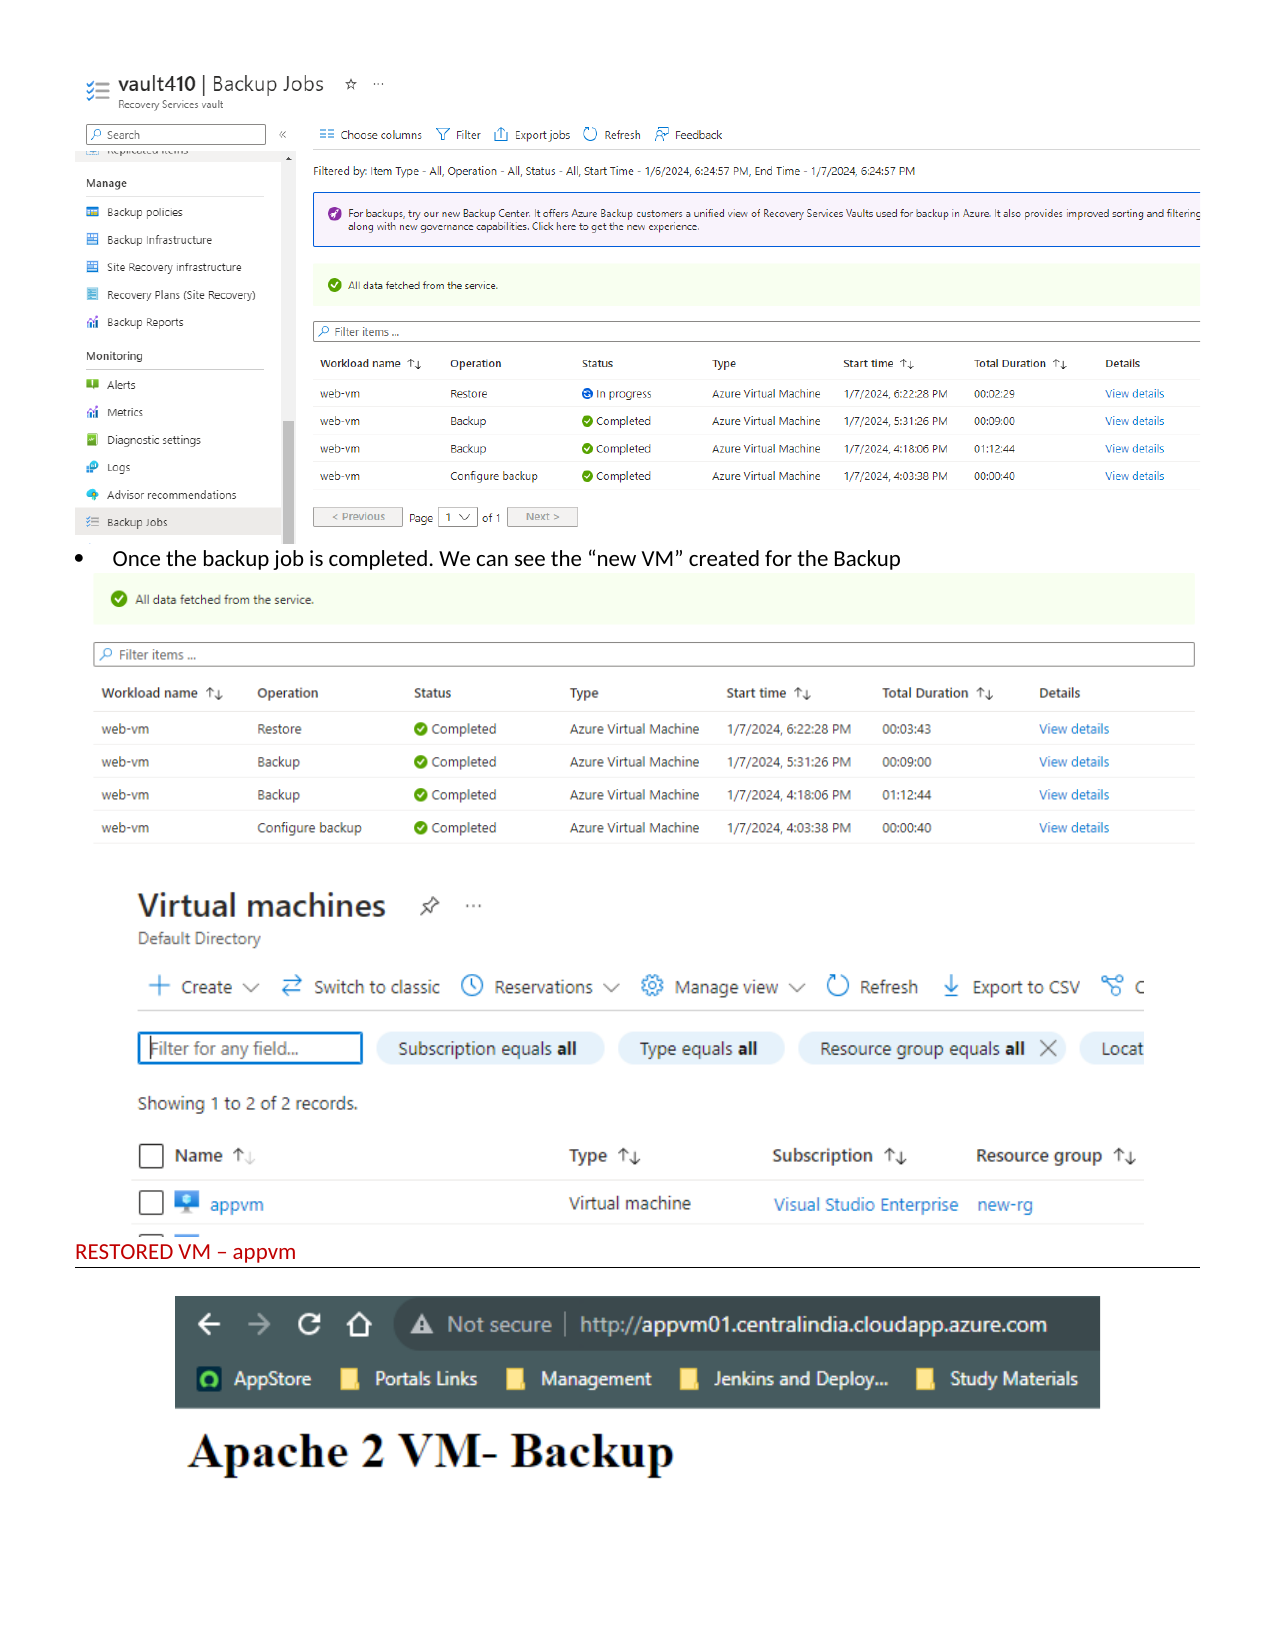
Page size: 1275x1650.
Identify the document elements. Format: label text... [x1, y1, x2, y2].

list Once the backup job is completed. We can see the “new VM” created for the Backup [75, 544, 1200, 572]
picture [175, 1296, 1100, 1530]
picture [75, 75, 1200, 544]
text RESTORED VM – appvm [75, 1237, 1200, 1267]
picture [131, 880, 1144, 1237]
picture [75, 572, 1200, 853]
